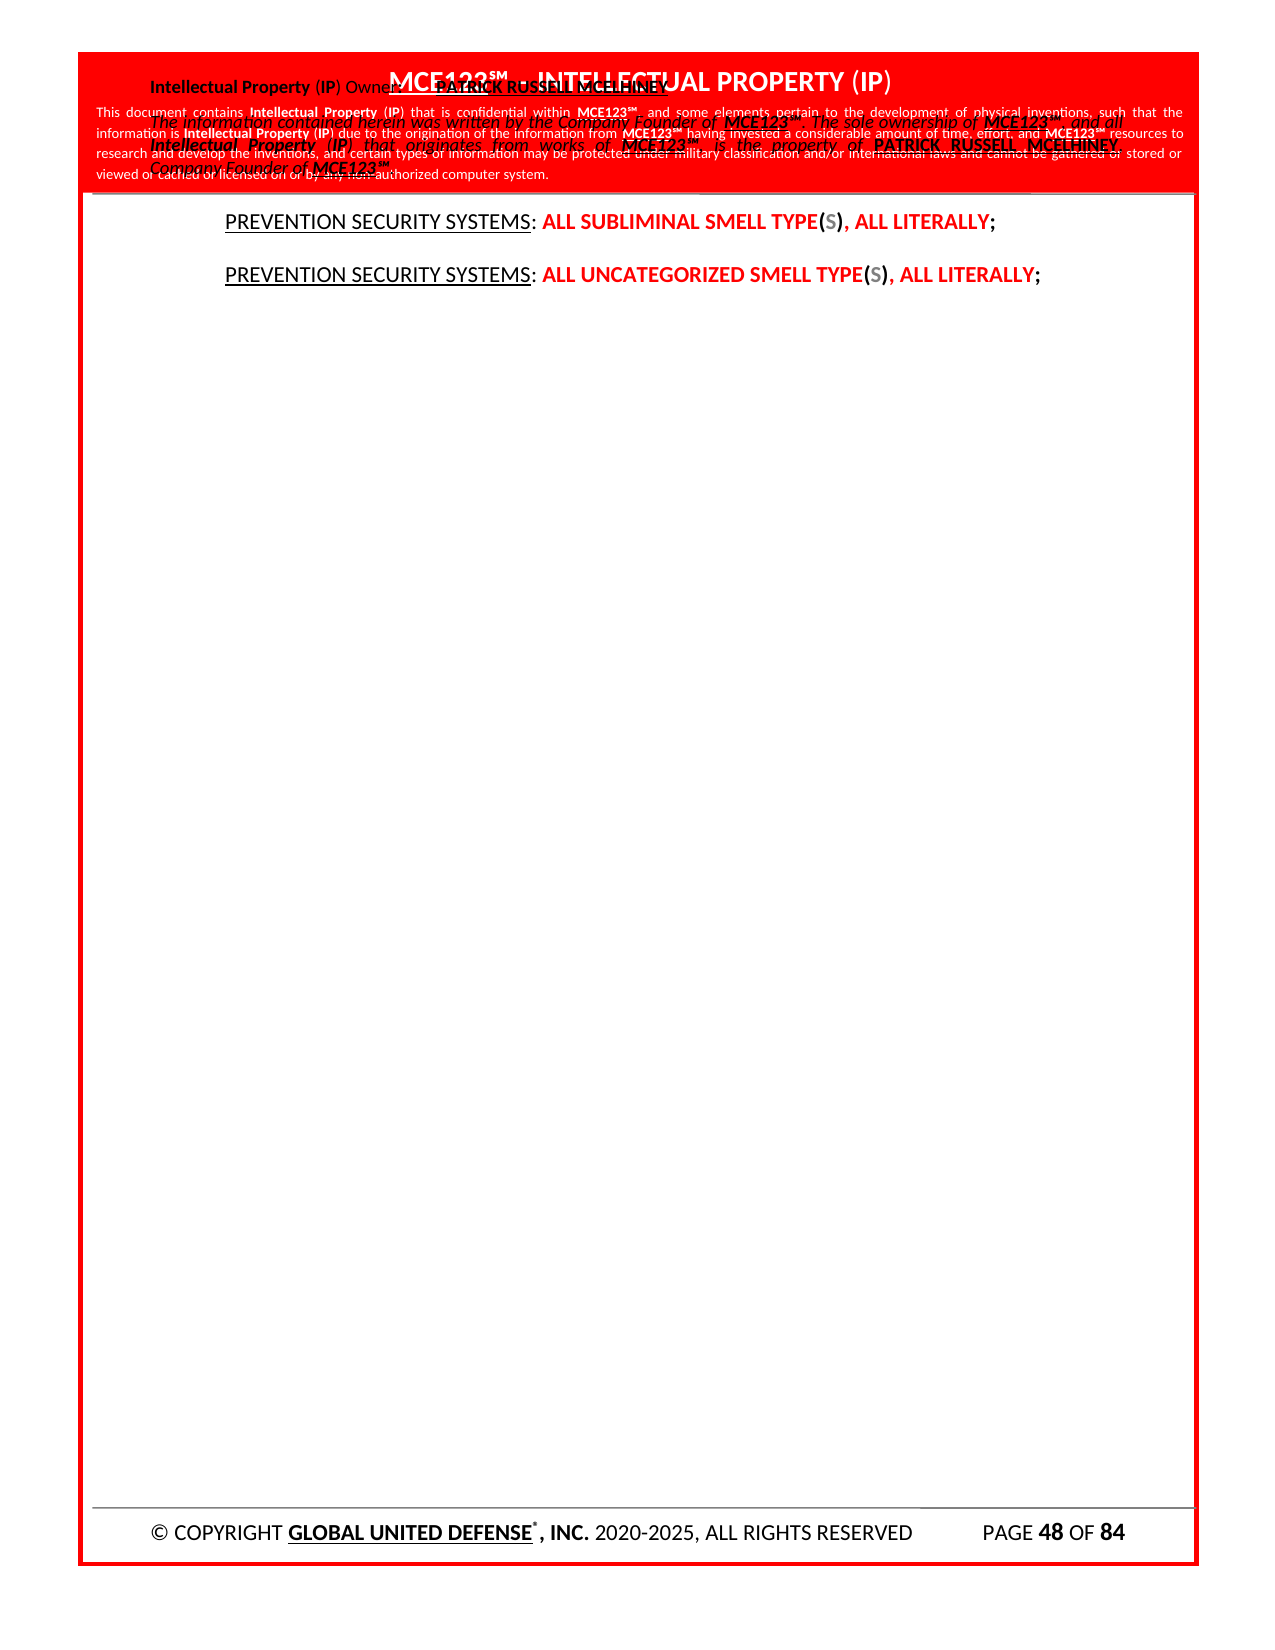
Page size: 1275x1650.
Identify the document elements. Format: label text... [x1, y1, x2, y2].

text PREVENTION SECURITY SYSTEMS: ALL UNCATEGORIZED SMELL TYPE(S), ALL LITERALLY; [225, 260, 1125, 288]
text PREVENTION SECURITY SYSTEMS: ALL SUBLIMINAL SMELL TYPE(S), ALL LITERALLY; [225, 207, 1125, 235]
